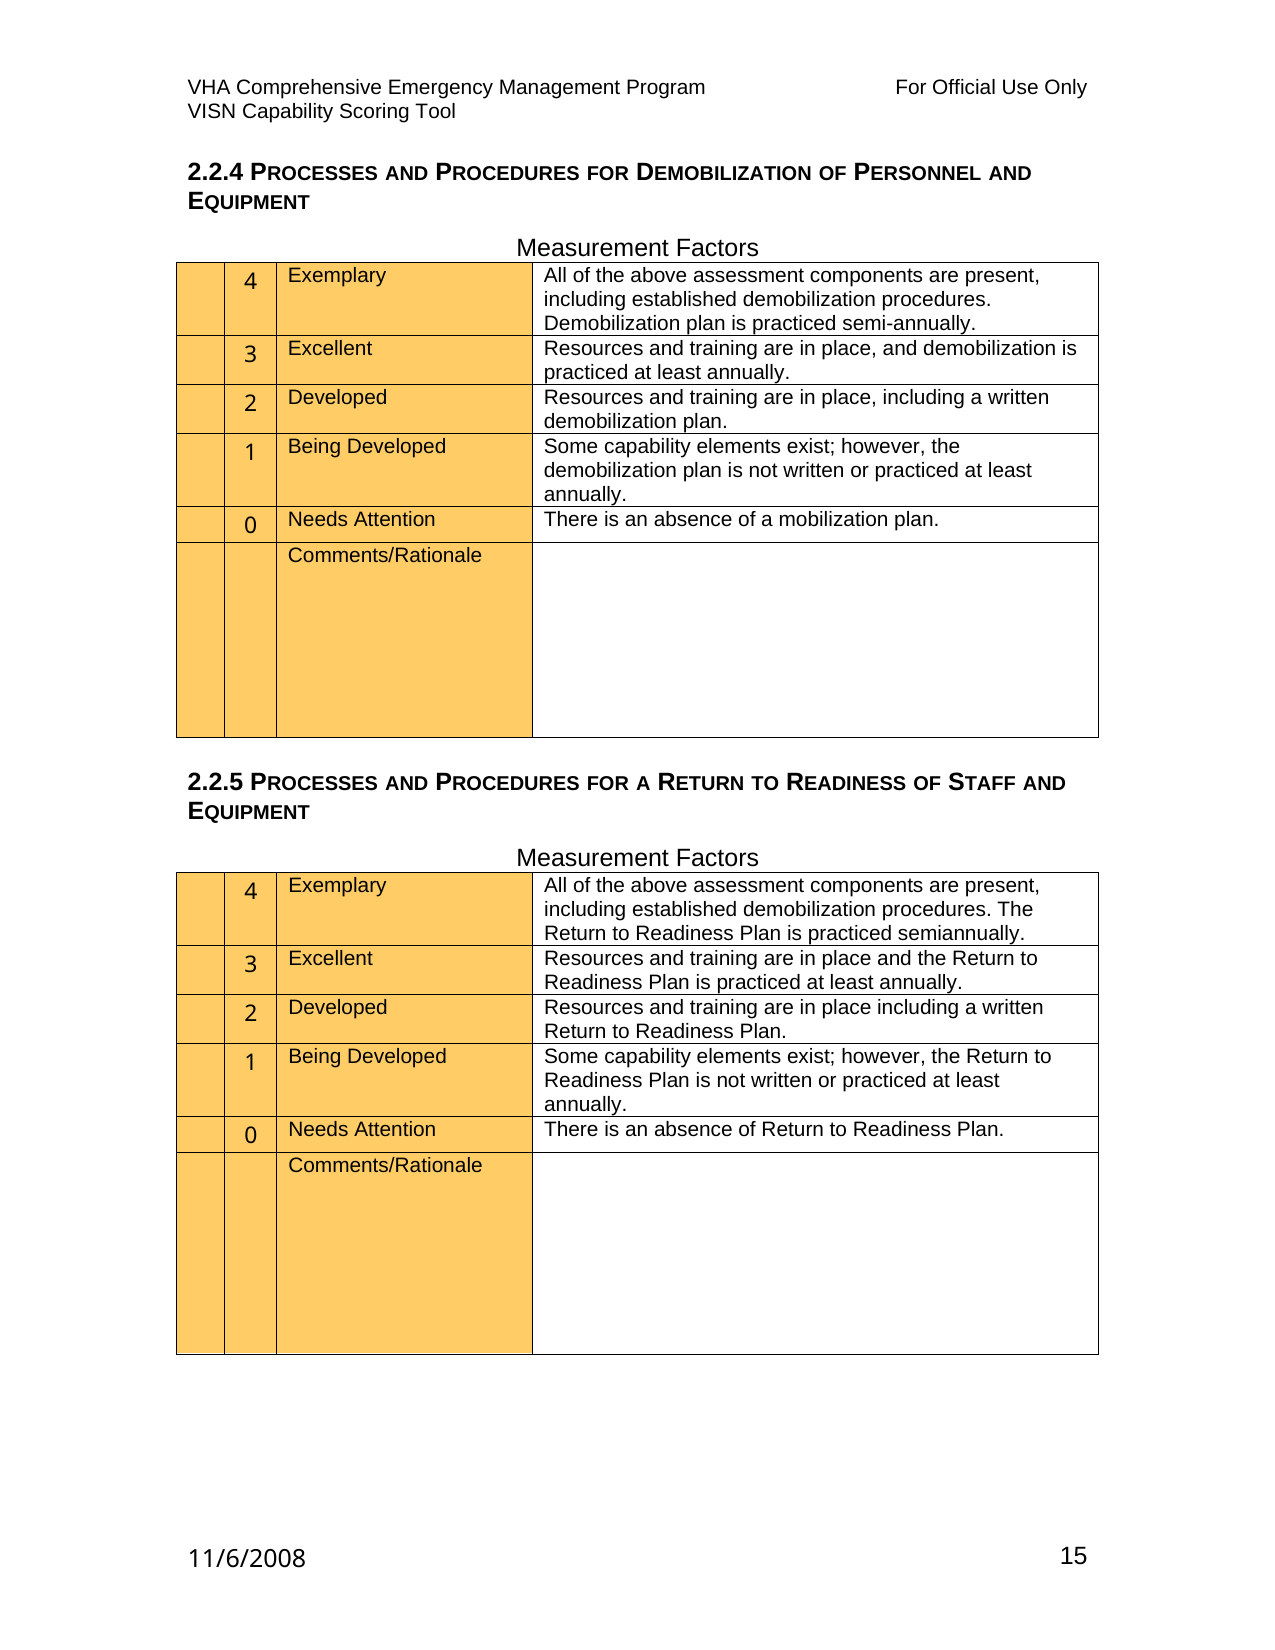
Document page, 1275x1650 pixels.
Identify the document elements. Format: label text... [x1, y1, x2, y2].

table_header 4 [225, 873, 276, 945]
table_header 4 [225, 263, 276, 335]
table_cell 3 [225, 946, 276, 994]
table_cell [177, 543, 224, 737]
table_header [177, 263, 224, 335]
table_cell Resources and training are in place, and demobilization is practiced at least annually. [533, 336, 1098, 384]
table_cell 0 [225, 507, 276, 542]
table_cell 2 [225, 995, 276, 1043]
table_header Exemplary [277, 873, 532, 945]
text Measurement Factors [187, 233, 1087, 262]
table_cell Needs Attention [277, 507, 532, 542]
table_cell [177, 1117, 224, 1152]
table_cell [177, 336, 224, 384]
table_cell [177, 507, 224, 542]
table_cell [177, 385, 224, 433]
subtitle 2.2.4 Processes and Procedures for Demobilization of Personnel and Equipment [187, 157, 1087, 214]
table_cell Resources and training are in place including a written Return to Readiness Plan. [533, 995, 1098, 1043]
table_cell [177, 1153, 224, 1353]
table_cell [225, 543, 276, 737]
table_cell Developed [277, 995, 532, 1043]
table_cell Some capability elements exist; however, the Return to Readiness Plan is not written or practiced at least annually. [533, 1044, 1098, 1116]
table_header Exemplary [277, 263, 532, 335]
table_header [177, 873, 224, 945]
table_cell 2 [225, 385, 276, 433]
table_cell Resources and training are in place, including a written demobilization plan. [533, 385, 1098, 433]
table_header All of the above assessment components are present, including established demobilization procedures. Demobilization plan is practiced semi-annually. [533, 263, 1098, 335]
table_cell [225, 1153, 276, 1353]
table_cell [533, 1153, 1098, 1353]
table_cell [533, 543, 1098, 737]
table_header All of the above assessment components are present, including established demobilization procedures. The Return to Readiness Plan is practiced semiannually. [533, 873, 1098, 945]
table_cell 0 [225, 1117, 276, 1152]
table_cell [177, 946, 224, 994]
table_cell Being Developed [277, 434, 532, 506]
table_cell Resources and training are in place and the Return to Readiness Plan is practiced at least annually. [533, 946, 1098, 994]
subtitle 2.2.5 Processes and Procedures for a Return to Readiness of Staff and Equipment [187, 767, 1087, 824]
table_cell [177, 434, 224, 506]
table_cell Needs Attention [277, 1117, 532, 1152]
table_cell Excellent [277, 946, 532, 994]
table_cell Excellent [277, 336, 532, 384]
table_cell 3 [225, 336, 276, 384]
table_cell Comments/Rationale [277, 1153, 532, 1353]
table_cell Developed [277, 385, 532, 433]
table_cell 1 [225, 1044, 276, 1116]
table_cell Some capability elements exist; however, the demobilization plan is not written or practiced at least annually. [533, 434, 1098, 506]
table_cell Being Developed [277, 1044, 532, 1116]
table_cell 1 [225, 434, 276, 506]
table_cell Comments/Rationale [277, 543, 532, 737]
table_cell [177, 1044, 224, 1116]
table_cell There is an absence of a mobilization plan. [533, 507, 1098, 542]
table_cell There is an absence of Return to Readiness Plan. [533, 1117, 1098, 1152]
table_cell [177, 995, 224, 1043]
text Measurement Factors [187, 843, 1087, 872]
